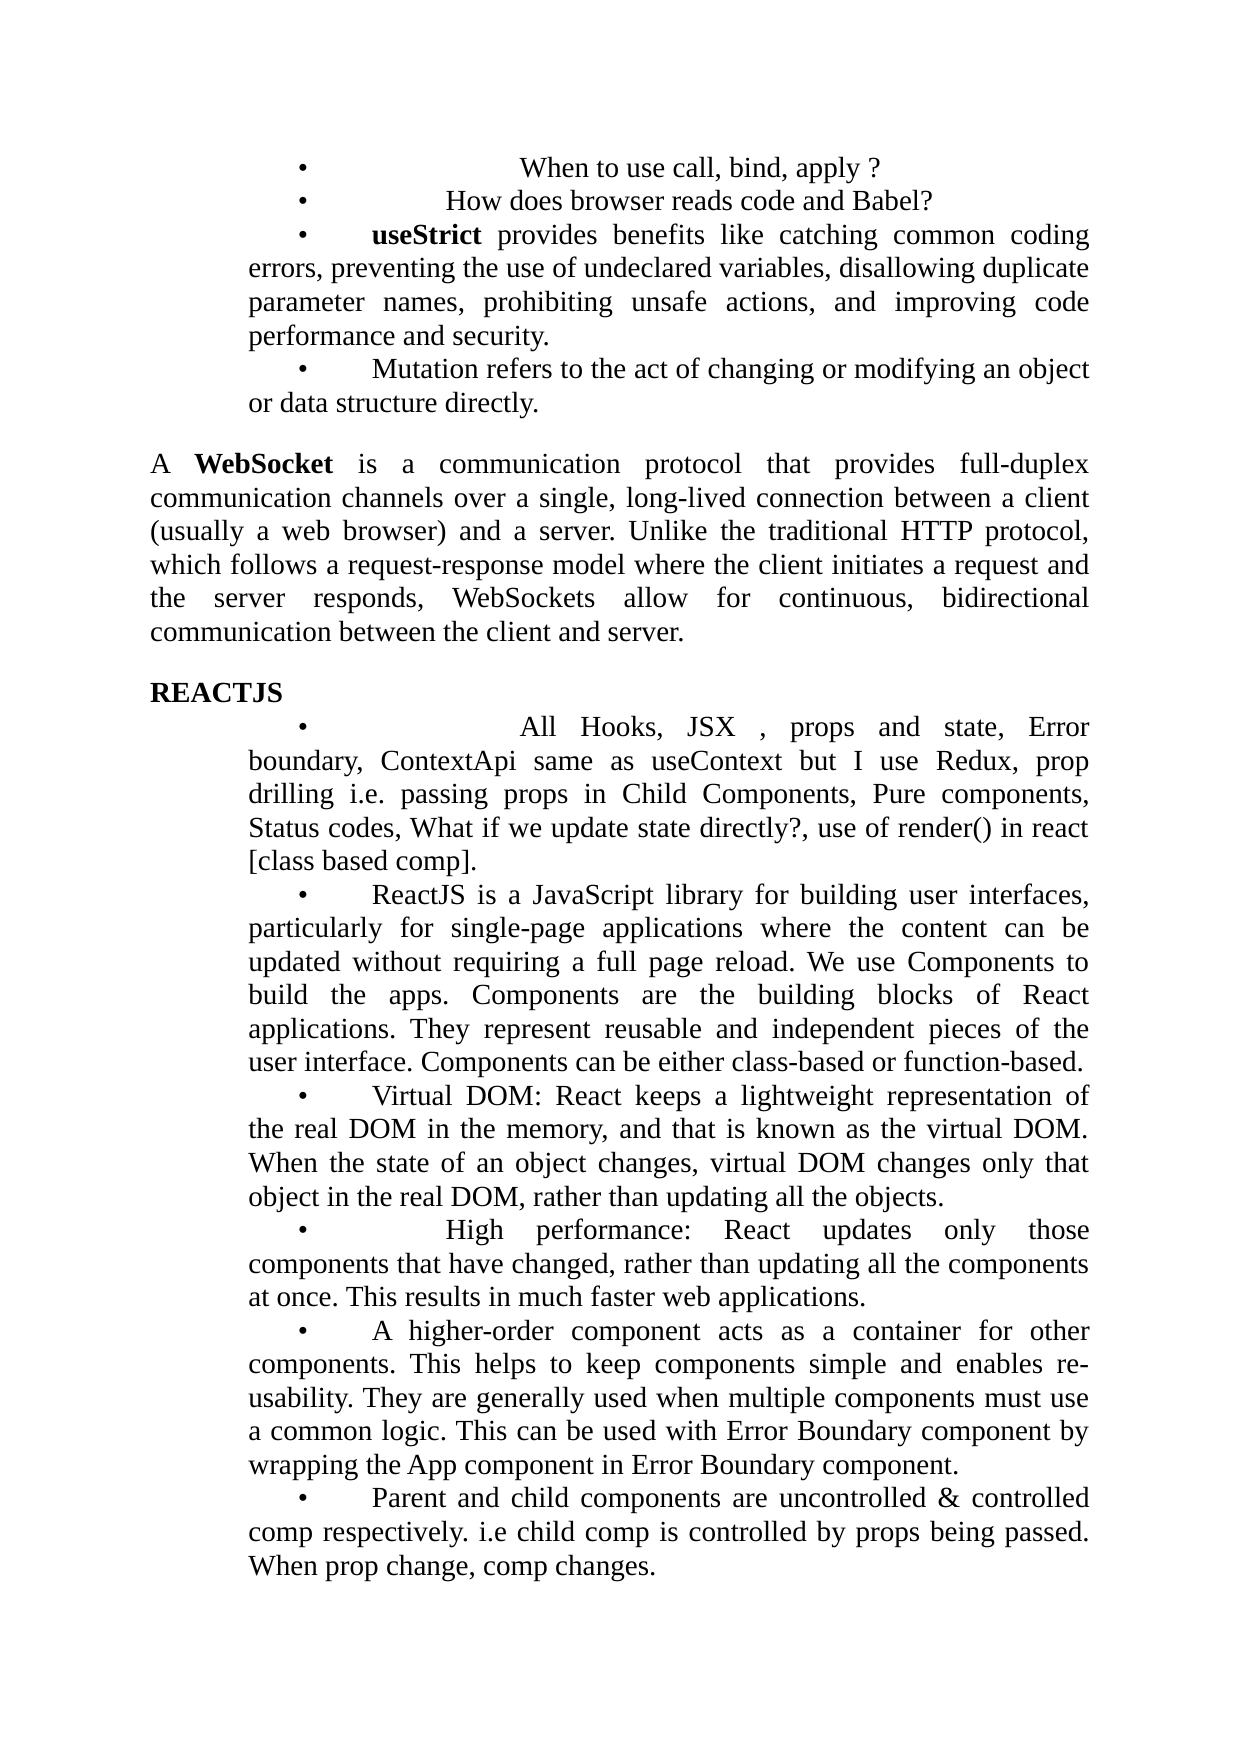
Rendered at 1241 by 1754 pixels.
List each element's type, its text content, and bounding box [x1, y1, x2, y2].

text • A higher-order component acts as a container for other components. This helps to keep components simple and enables re-usability. They are generally used when multiple components must use a common logic. This can be used with Error Boundary component by wrapping the App component in Error Boundary component. [248, 1314, 1090, 1482]
text • useStrict provides benefits like catching common coding errors, preventing the use of undeclared variables, disallowing duplicate parameter names, prohibiting unsafe actions, and improving code performance and security. [248, 217, 1090, 351]
text • Virtual DOM: React keeps a lightweight representation of the real DOM in the memory, and that is known as the virtual DOM. When the state of an object changes, virtual DOM changes only that object in the real DOM, rather than updating all the objects. [248, 1079, 1090, 1214]
text REACTJS [150, 677, 1090, 711]
text • High performance: React updates only those components that have changed, rather than updating all the components at once. This results in much faster web applications. [248, 1214, 1090, 1314]
text • When to use call, bind, apply ? [248, 150, 1090, 183]
text • Parent and child components are uncontrolled & controlled comp respectively. i.e child comp is controlled by props being passed. When prop change, comp changes. [248, 1482, 1090, 1583]
text A WebSocket is a communication protocol that provides full-duplex communication channels over a single, long-lived connection between a client (usually a web browser) and a server. Unlike the traditional HTTP protocol, which follows a request-response model where the client initiates a request and the server responds, WebSockets allow for continuous, bidirectional communication between the client and server. [150, 447, 1090, 648]
text • All Hooks, JSX , props and state, Error boundary, ContextApi same as useContext but I use Redux, prop drilling i.e. passing props in Child Components, Pure components, Status codes, What if we update state directly?, use of render() in react [class based comp]. [248, 711, 1090, 878]
text • ReactJS is a JavaScript library for building user interfaces, particularly for single-page applications where the content can be updated without requiring a full page reload. We use Components to build the apps. Components are the building blocks of React applications. They represent reusable and independent pieces of the user interface. Components can be either class-based or function-based. [248, 878, 1090, 1079]
text • Mutation refers to the act of changing or modifying an object or data structure directly. [248, 351, 1090, 418]
text • How does browser reads code and Babel? [248, 183, 1090, 217]
